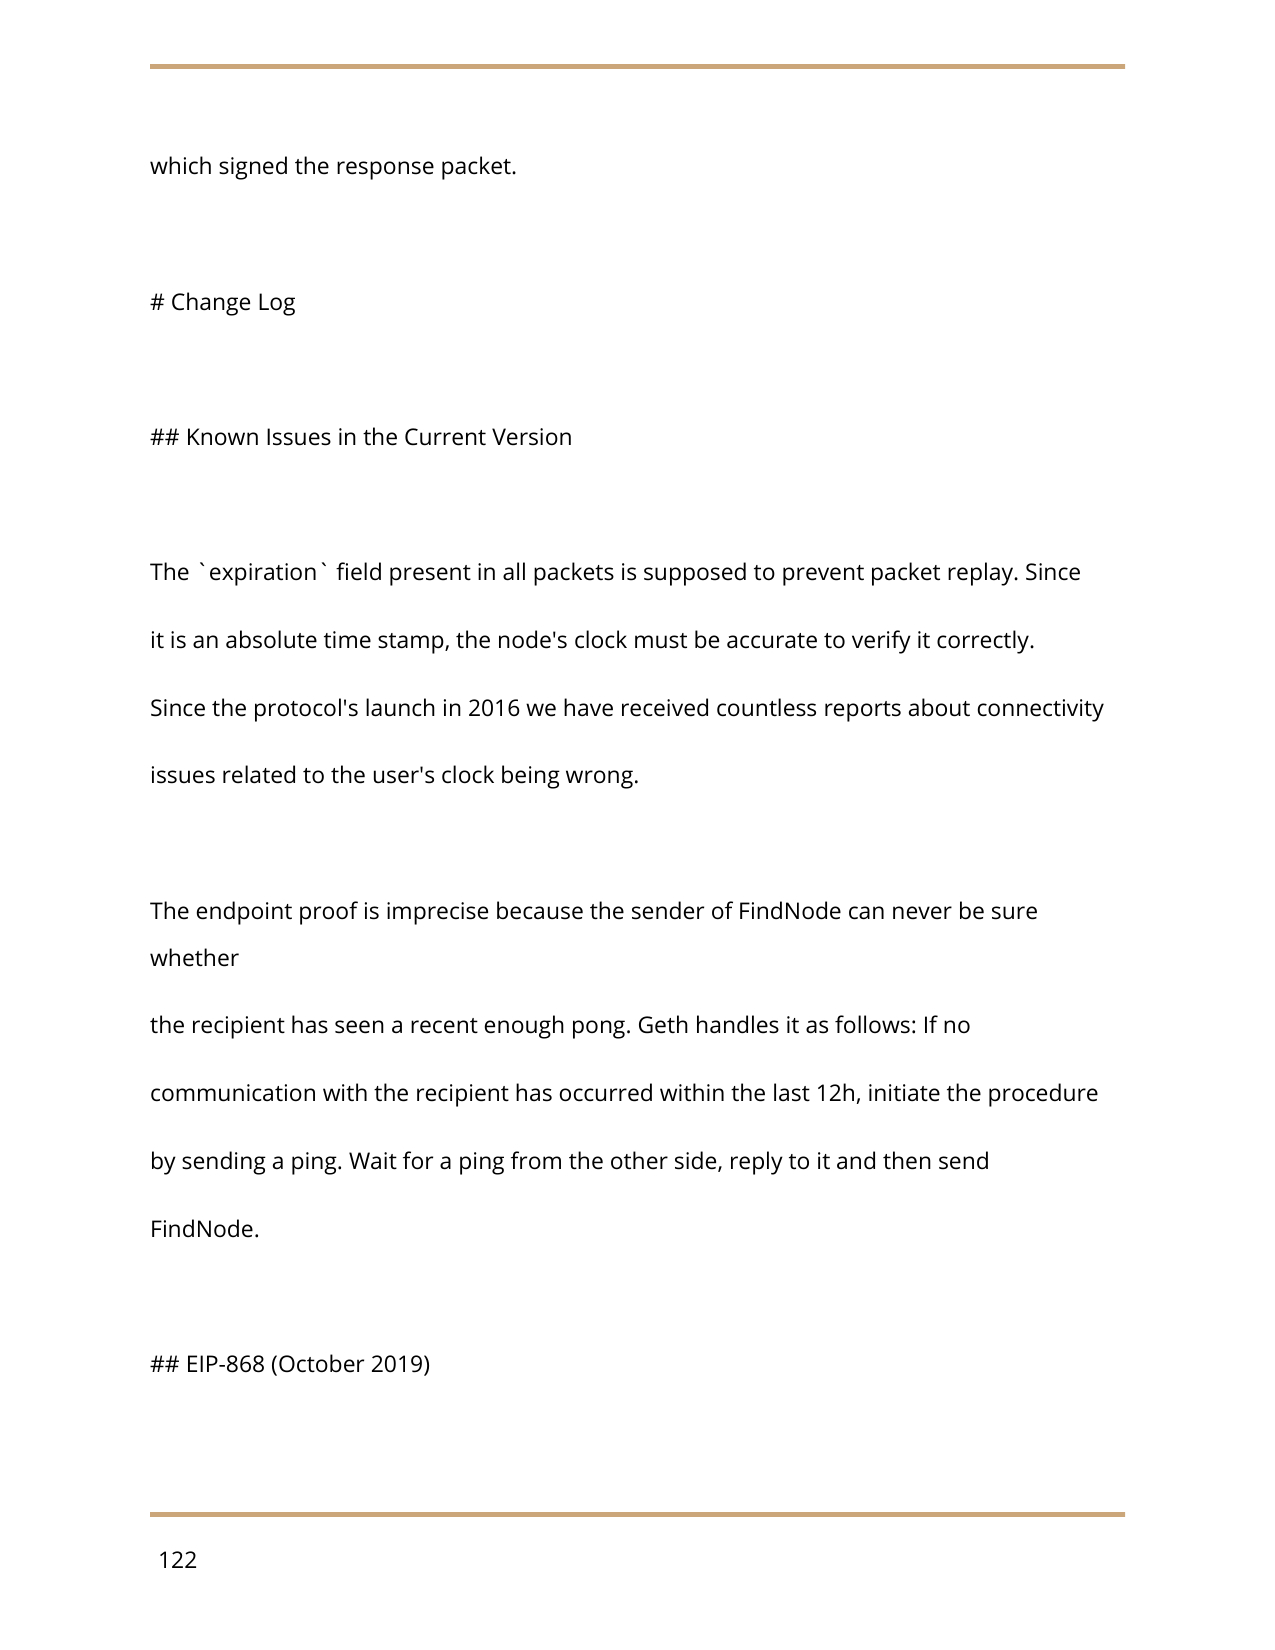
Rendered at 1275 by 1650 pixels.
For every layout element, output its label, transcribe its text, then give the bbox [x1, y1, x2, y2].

text issues related to the user's clock being wrong. [150, 759, 1125, 791]
text by sending a ping. Wait for a ping from the other side, reply to it and then send [150, 1145, 1125, 1176]
picture [150, 64, 1125, 69]
text which signed the response packet. [150, 150, 1125, 181]
text it is an absolute time stamp, the node's clock must be accurate to verify it correctly. [150, 624, 1125, 655]
text communication with the recipient has occurred within the last 12h, initiate the procedure [150, 1077, 1125, 1108]
text Since the protocol's launch in 2016 we have received countless reports about connectivity [150, 692, 1125, 723]
text The `expiration` field present in all packets is supposed to prevent packet replay. Since [150, 556, 1125, 587]
text ## Known Issues in the Current Version [150, 421, 1125, 452]
text The endpoint proof is imprecise because the sender of FindNode can never be sure whether [150, 895, 1125, 973]
text # Change Log [150, 285, 1125, 317]
picture [150, 1512, 1125, 1517]
text the recipient has seen a recent enough pong. Geth handles it as follows: If no [150, 1009, 1125, 1041]
text ## EIP-868 (October 2019) [150, 1348, 1125, 1379]
text FindNode. [150, 1212, 1125, 1244]
